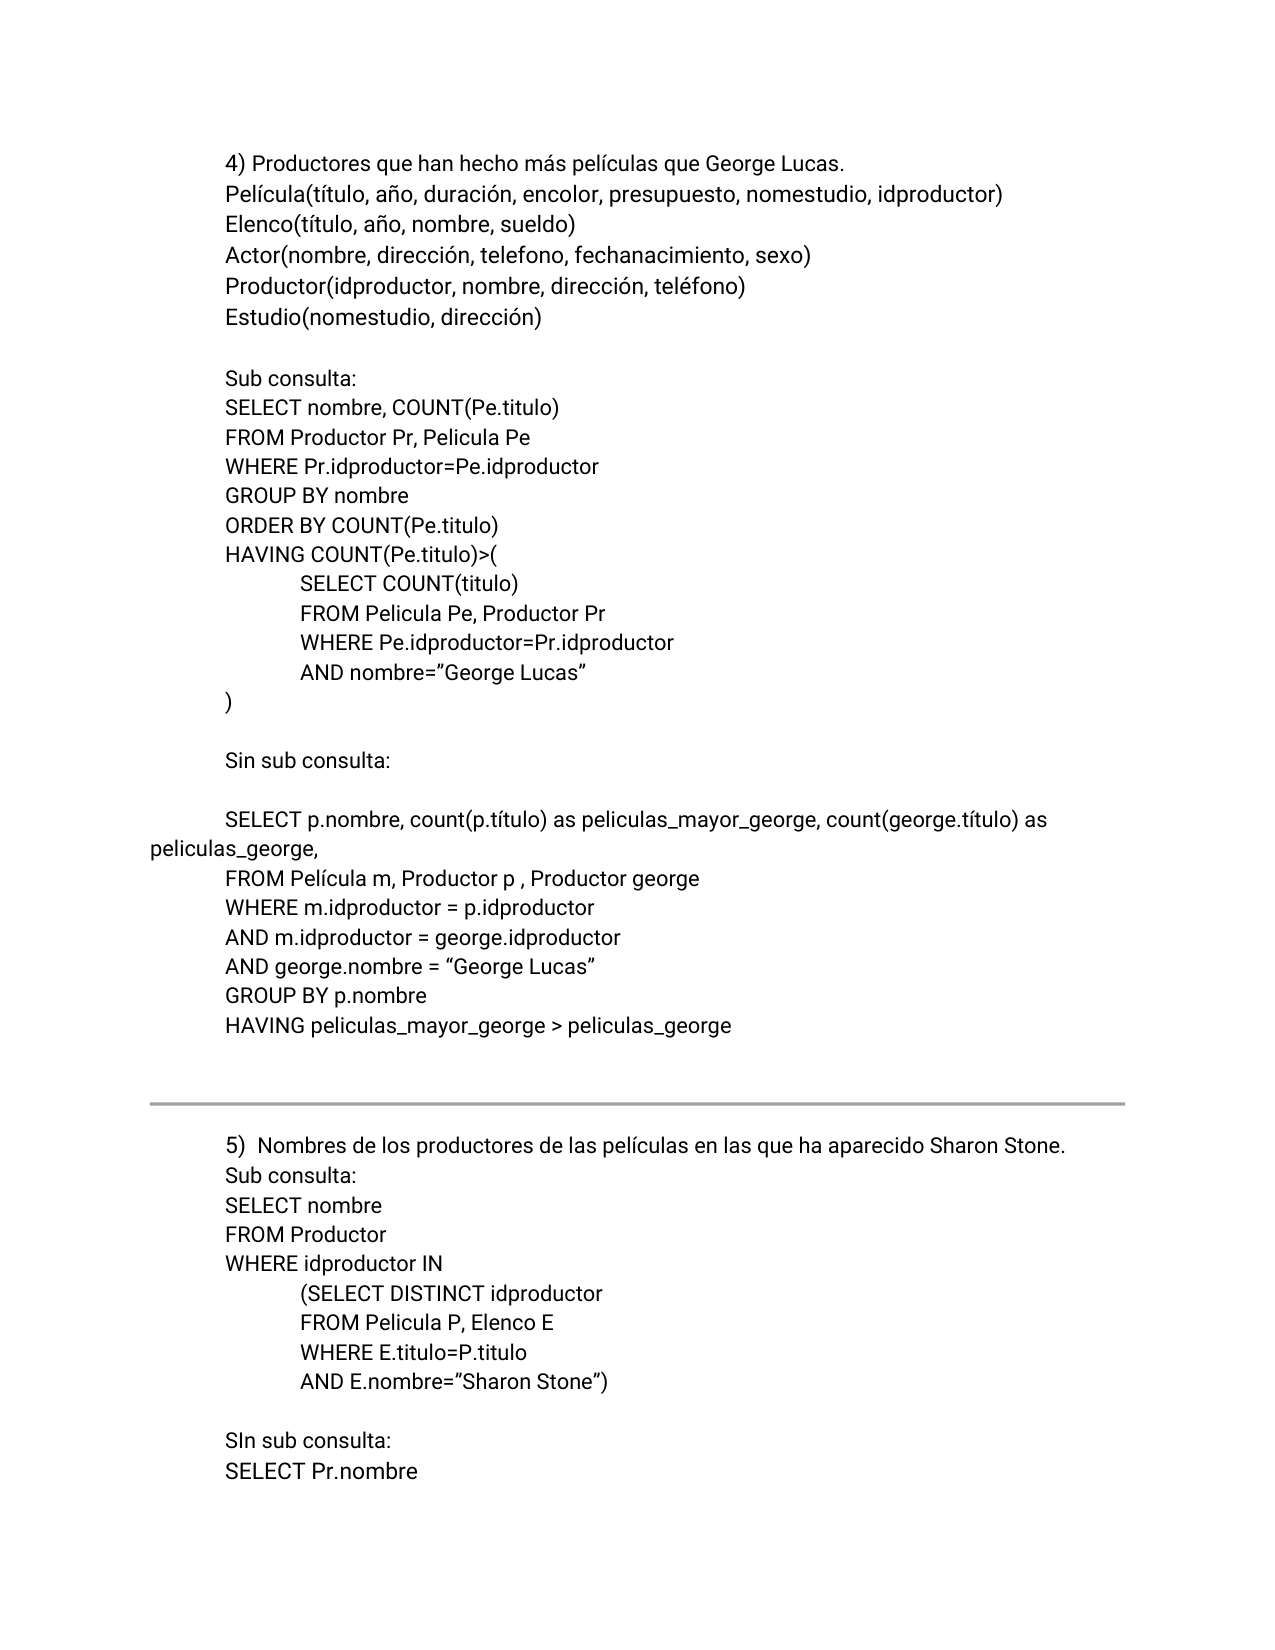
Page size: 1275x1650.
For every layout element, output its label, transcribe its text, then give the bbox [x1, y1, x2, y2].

text (SELECT DISTINCT idproductor [225, 1281, 1125, 1307]
text FROM Película m, Productor p , Productor george [150, 866, 1125, 892]
text SELECT nombre, COUNT(Pe.titulo) [225, 395, 1125, 421]
text Estudio(nomestudio, dirección) [225, 304, 1125, 331]
text Sub consulta: [150, 366, 1125, 391]
text FROM Pelicula Pe, Productor Pr [225, 601, 1125, 626]
text SIn sub consulta: [150, 1428, 1125, 1454]
text WHERE m.idproductor = p.idproductor [150, 895, 1125, 921]
text Actor(nombre, dirección, telefono, fechanacimiento, sexo) [225, 242, 1125, 269]
text HAVING COUNT(Pe.titulo)>( [225, 542, 1125, 568]
text FROM Pelicula P, Elenco E [225, 1310, 1125, 1336]
text FROM Productor [225, 1222, 1125, 1248]
text ORDER BY COUNT(Pe.titulo) [225, 513, 1125, 538]
text SELECT COUNT(titulo) [225, 571, 1125, 597]
text SELECT p.nombre, count(p.título) as peliculas_mayor_george, count(george.título) as peliculas_george, [150, 807, 1125, 862]
text WHERE E.titulo=P.titulo [225, 1340, 1125, 1365]
text Elenco(título, año, nombre, sueldo) [225, 212, 1125, 238]
text WHERE Pr.idproductor=Pe.idproductor [225, 454, 1125, 479]
text Sin sub consulta: [150, 748, 1125, 774]
text Película(título, año, duración, encolor, presupuesto, nomestudio, idproductor) [225, 181, 1125, 208]
text HAVING peliculas_mayor_george > peliculas_george [150, 1013, 1125, 1038]
text WHERE Pe.idproductor=Pr.idproductor [225, 630, 1125, 656]
text WHERE idproductor IN [225, 1252, 1125, 1277]
text Sub consulta: [150, 1163, 1125, 1189]
text SELECT Pr.nombre [225, 1458, 1125, 1485]
text Productor(idproductor, nombre, dirección, teléfono) [225, 273, 1125, 300]
text ) [225, 689, 1125, 714]
text SELECT nombre [225, 1193, 1125, 1218]
text AND george.nombre = “George Lucas” [150, 954, 1125, 980]
text AND E.nombre=”Sharon Stone”) [225, 1369, 1125, 1395]
text AND m.idproductor = george.idproductor [150, 925, 1125, 950]
text GROUP BY nombre [225, 483, 1125, 509]
text AND nombre=”George Lucas” [225, 659, 1125, 685]
text FROM Productor Pr, Pelicula Pe [225, 424, 1125, 450]
text 5) Nombres de los productores de las películas en las que ha aparecido Sharon Stone. [150, 1133, 1125, 1159]
text 4) Productores que han hecho más películas que George Lucas. [150, 150, 1125, 177]
text GROUP BY p.nombre [150, 983, 1125, 1009]
